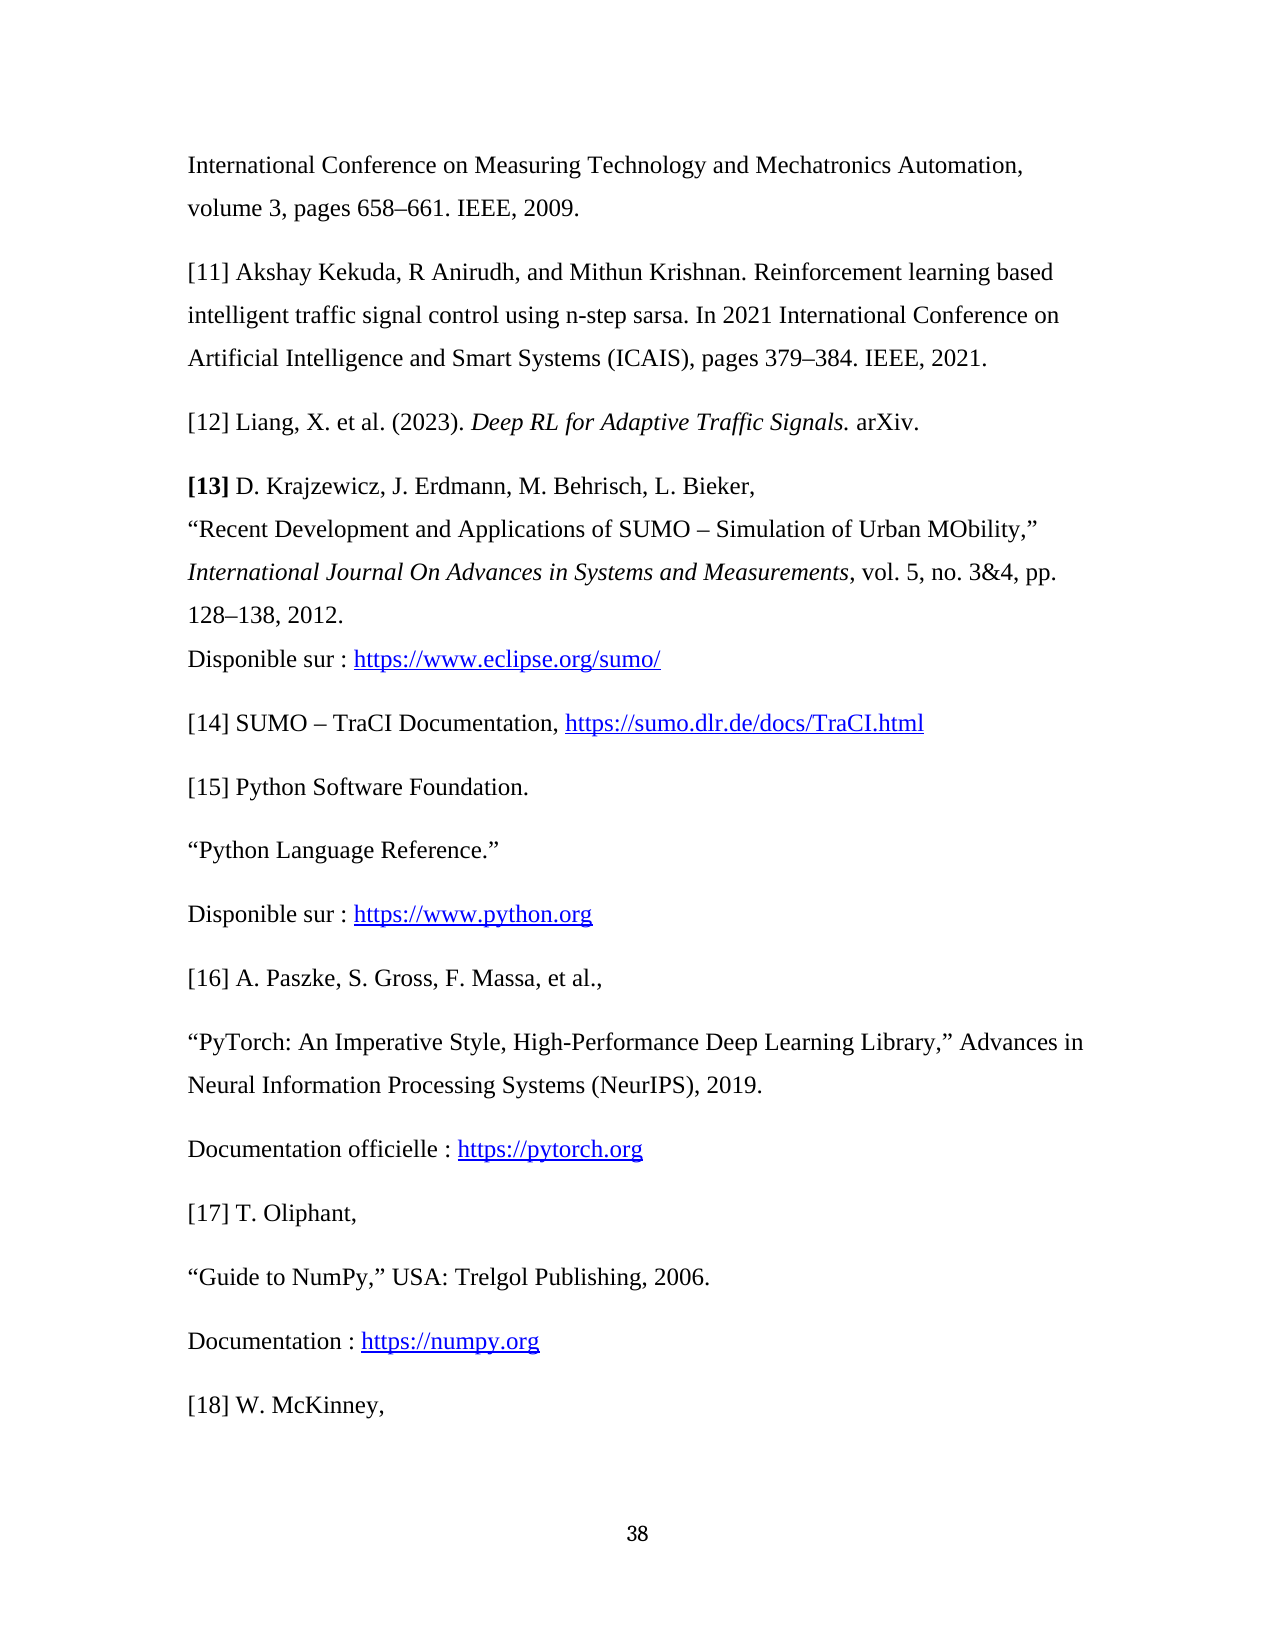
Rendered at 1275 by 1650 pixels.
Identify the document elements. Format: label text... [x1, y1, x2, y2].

text “Python Language Reference.” [187, 836, 1087, 864]
text [17] T. Oliphant, [187, 1198, 1087, 1227]
text [13] D. Krajzewicz, J. Erdmann, M. Behrisch, L. Bieker, “Recent Development and Applications of SUMO – Simulation of Urban MObility,” International Journal On Advances in Systems and Measurements, vol. 5, no. 3&4, pp. 128–138, 2012. Disponible sur : https://www.eclipse.org/sumo/ [187, 471, 1087, 672]
text [18] W. McKinney, [187, 1390, 1087, 1419]
text Disponible sur : https://www.python.org [187, 899, 1087, 928]
text [15] Python Software Foundation. [187, 772, 1087, 800]
text “PyTorch: An Imperative Style, High-Performance Deep Learning Library,” Advances in Neural Information Processing Systems (NeurIPS), 2019. [187, 1027, 1087, 1099]
text [12] Liang, X. et al. (2023). Deep RL for Adaptive Traffic Signals. arXiv. [187, 407, 1087, 436]
text Documentation : https://numpy.org [187, 1326, 1087, 1355]
text [11] Akshay Kekuda, R Anirudh, and Mithun Krishnan. Reinforcement learning based intelligent traffic signal control using n-step sarsa. In 2021 International Conference on Artificial Intelligence and Smart Systems (ICAIS), pages 379–384. IEEE, 2021. [187, 257, 1087, 372]
text [16] A. Paszke, S. Gross, F. Massa, et al., [187, 963, 1087, 992]
text [14] SUMO – TraCI Documentation, https://sumo.dlr.de/docs/TraCI.html [187, 708, 1087, 736]
text “Guide to NumPy,” USA: Trelgol Publishing, 2006. [187, 1262, 1087, 1291]
text Documentation officielle : https://pytorch.org [187, 1134, 1087, 1163]
